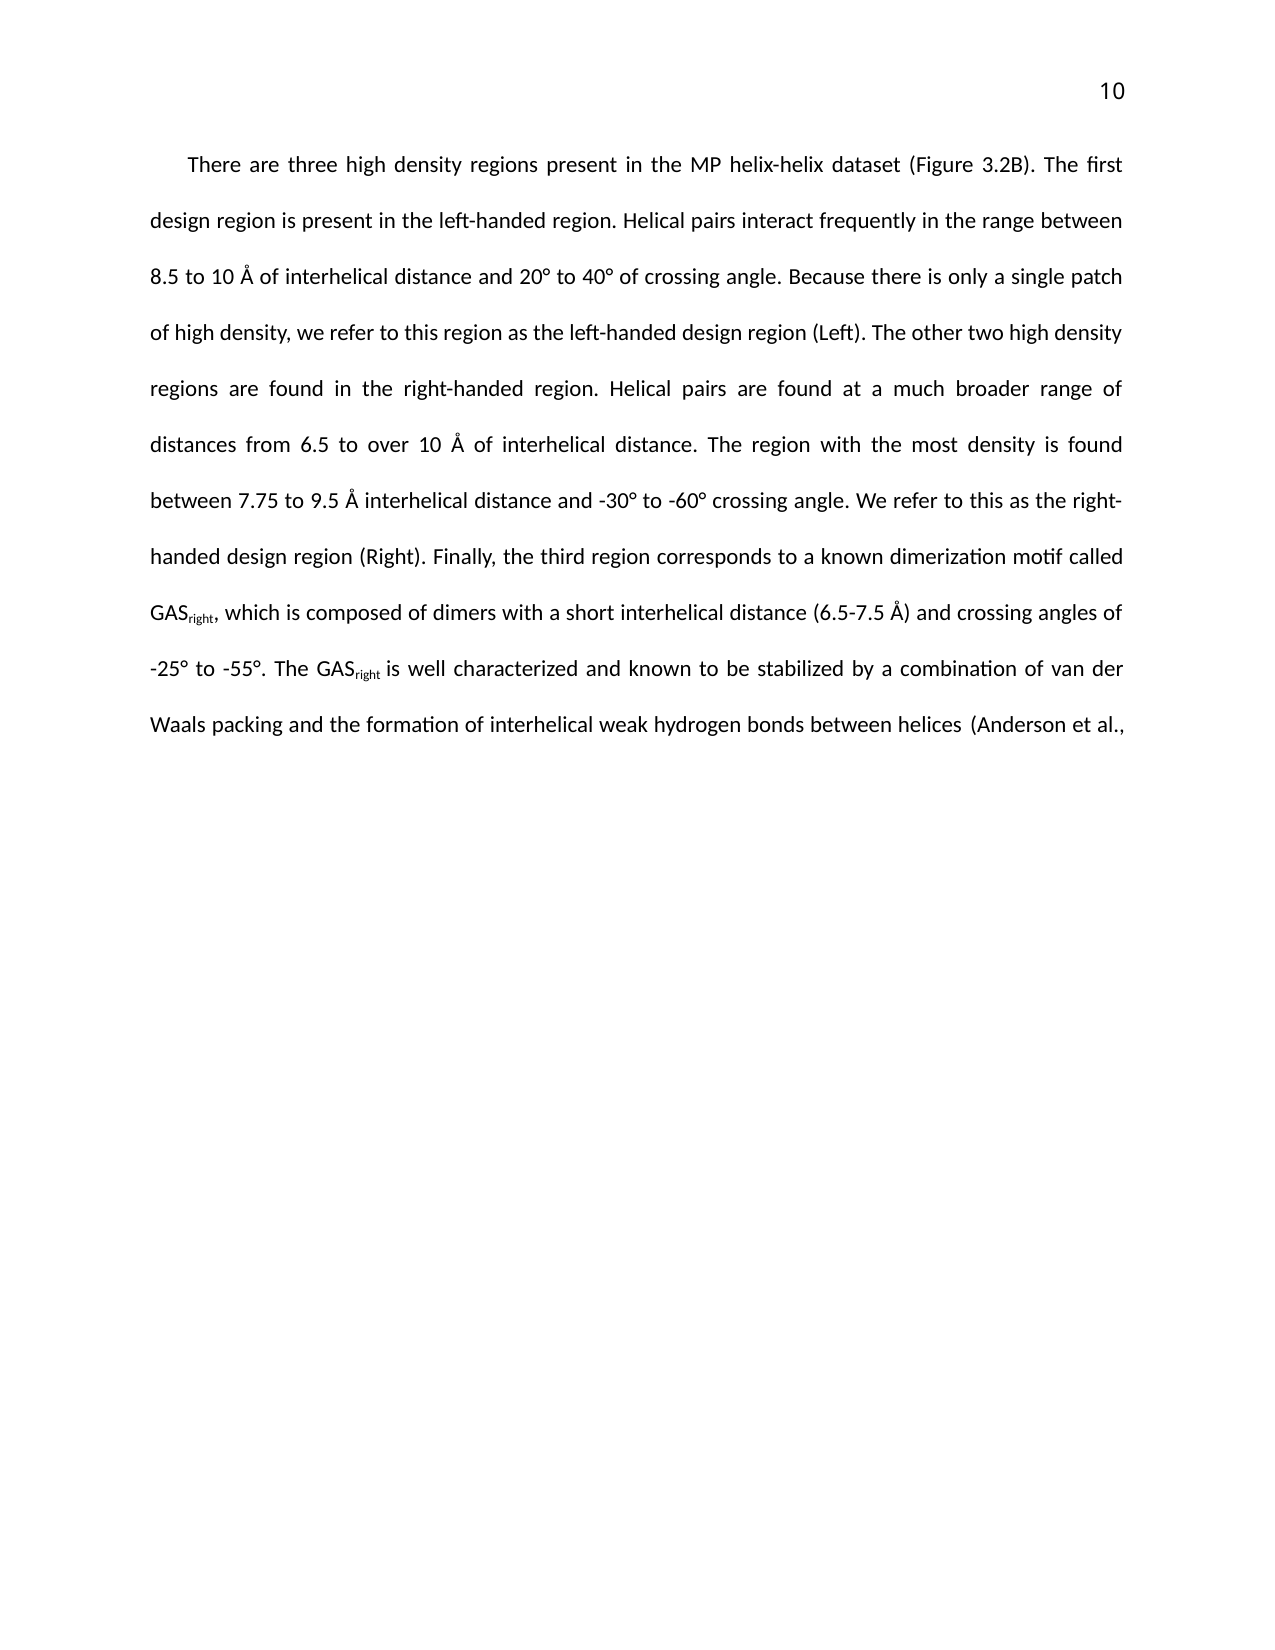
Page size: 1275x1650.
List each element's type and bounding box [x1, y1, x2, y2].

text [150, 150, 1125, 1438]
